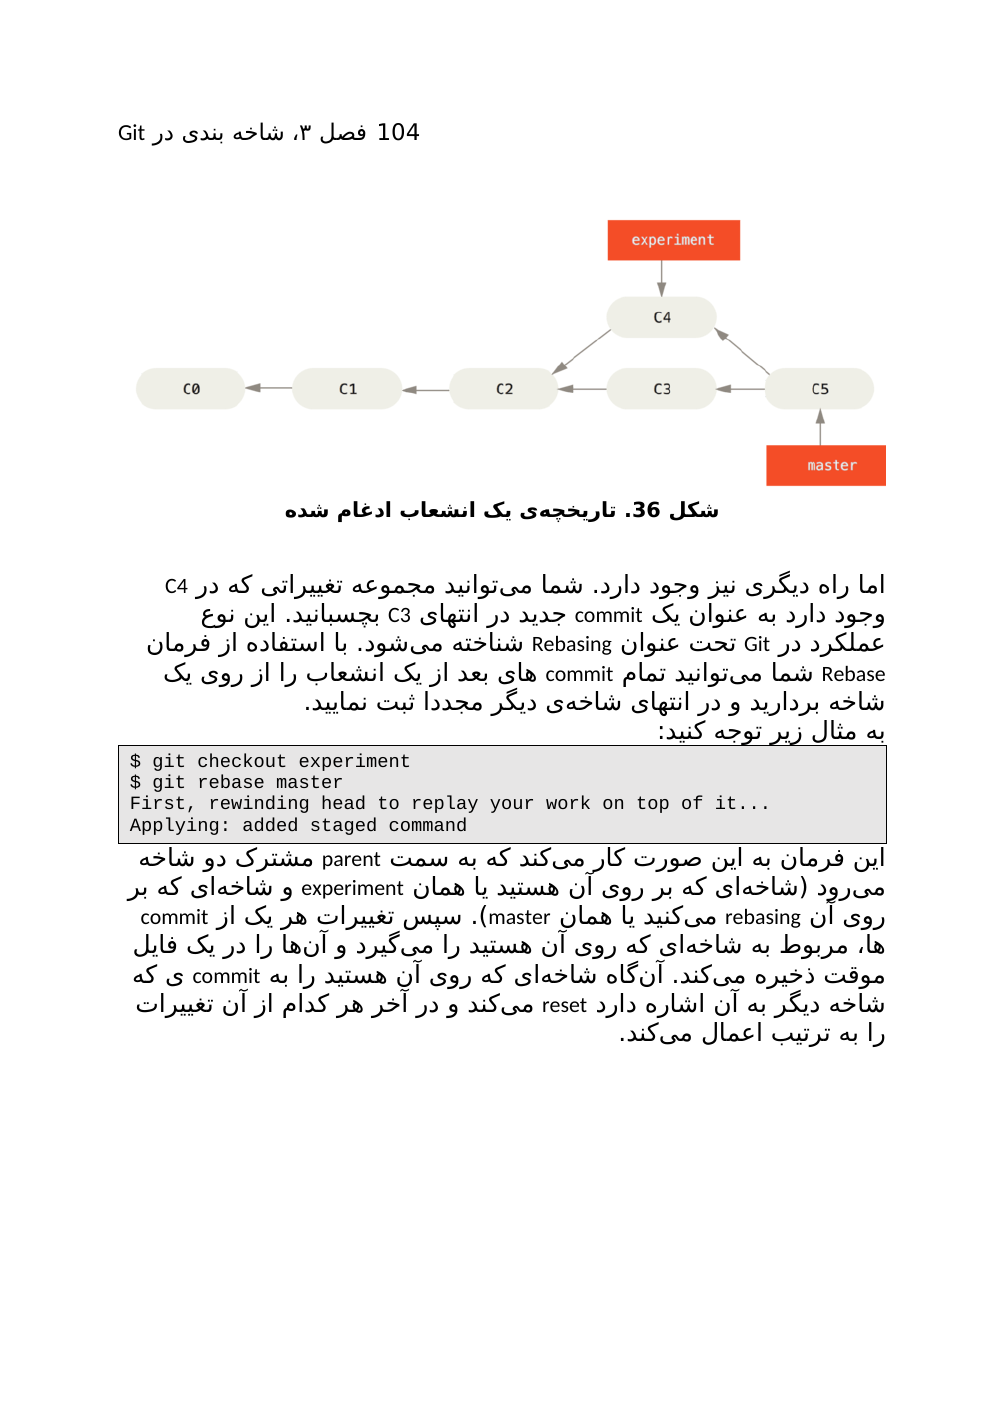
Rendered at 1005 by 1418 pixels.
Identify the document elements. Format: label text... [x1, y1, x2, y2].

text اما راه دیگری نیز وجود دارد. شما می‌توانید مجموعه تغییراتی که در C4 وجود دارد به عنوان یک commit جدید در انتهای C3 بچسبانید. این نوع عملکرد در Git تحت عنوان Rebasing شناخته می‌شود. با استفاده از فرمان Rebase شما می‌توانید تمام commit های بعد از یک انشعاب را از روی یک شاخه بردارید و در انتهای شاخه‌ی دیگر مجددا ثبت نمایید. [118, 570, 886, 716]
picture [118, 206, 886, 499]
text به مثال زیر توجه کنید: [118, 716, 886, 745]
table_header $ git checkout experiment $ git rebase master First, rewinding head to replay your work on top of it... Applying: added staged command [119, 746, 886, 843]
text این فرمان به این صورت کار می‌کند که به سمت parent مشترک دو شاخه می‌رود (شاخه‌ای که بر روی آن هستید یا همان experiment و شاخه‌ای که بر روی آن rebasing می‌کنید یا همان master). سپس تغییرات هر یک از commit ها، مربوط به شاخه‌ای که روی آن هستید را می‌گیرد و آن‌ها را در یک فایل موقت ذخیره می‌کند. آن‌گاه شاخه‌ای که روی آن هستید را به commit ی که شاخه دیگر به آن اشاره دارد reset می‌کند و در آخر هر کدام از آن تغییرات را به ترتیب اعمال می‌کند. [118, 844, 886, 1047]
text شکل 36. تاریخچه‌ی یک انشعاب ادغام شده [118, 499, 886, 523]
